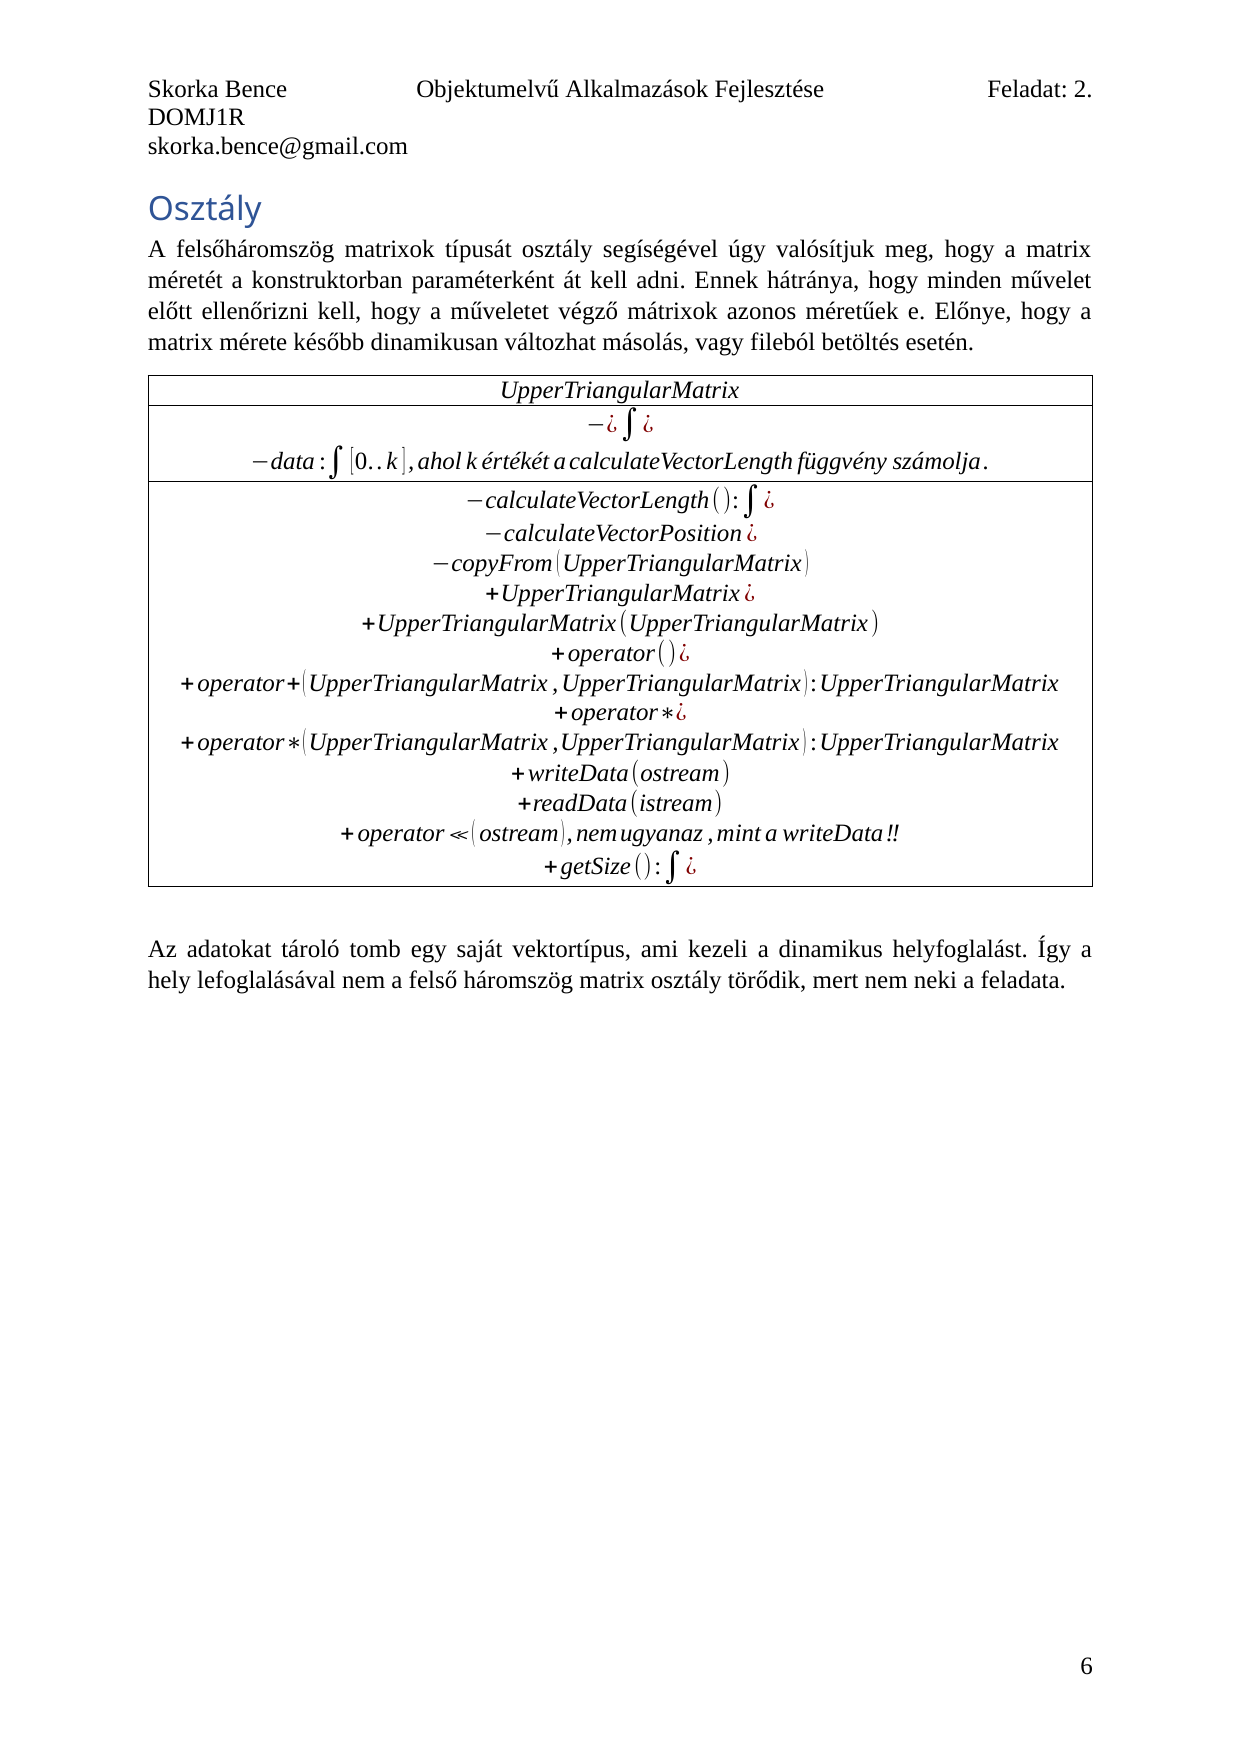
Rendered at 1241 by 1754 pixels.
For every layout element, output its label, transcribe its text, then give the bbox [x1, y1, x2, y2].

text A felsőháromszög matrixok típusát osztály segíségével úgy valósítjuk meg, hogy a matrix méretét a konstruktorban paraméterként át kell adni. Ennek hátránya, hogy minden művelet előtt ellenőrizni kell, hogy a műveletet végző mátrixok azonos méretűek e. Előnye, hogy a matrix mérete később dinamikusan változhat másolás, vagy fileból betöltés esetén. [148, 234, 1093, 356]
table_header [149, 376, 1092, 404]
table_cell [149, 482, 1092, 886]
text Az adatokat tároló tomb egy saját vektortípus, ami kezeli a dinamikus helyfoglalást. Így a hely lefoglalásával nem a felső háromszög matrix osztály törődik, mert nem neki a feladata. [148, 934, 1093, 994]
table_cell [149, 406, 1092, 481]
subtitle Osztály [148, 185, 1093, 230]
